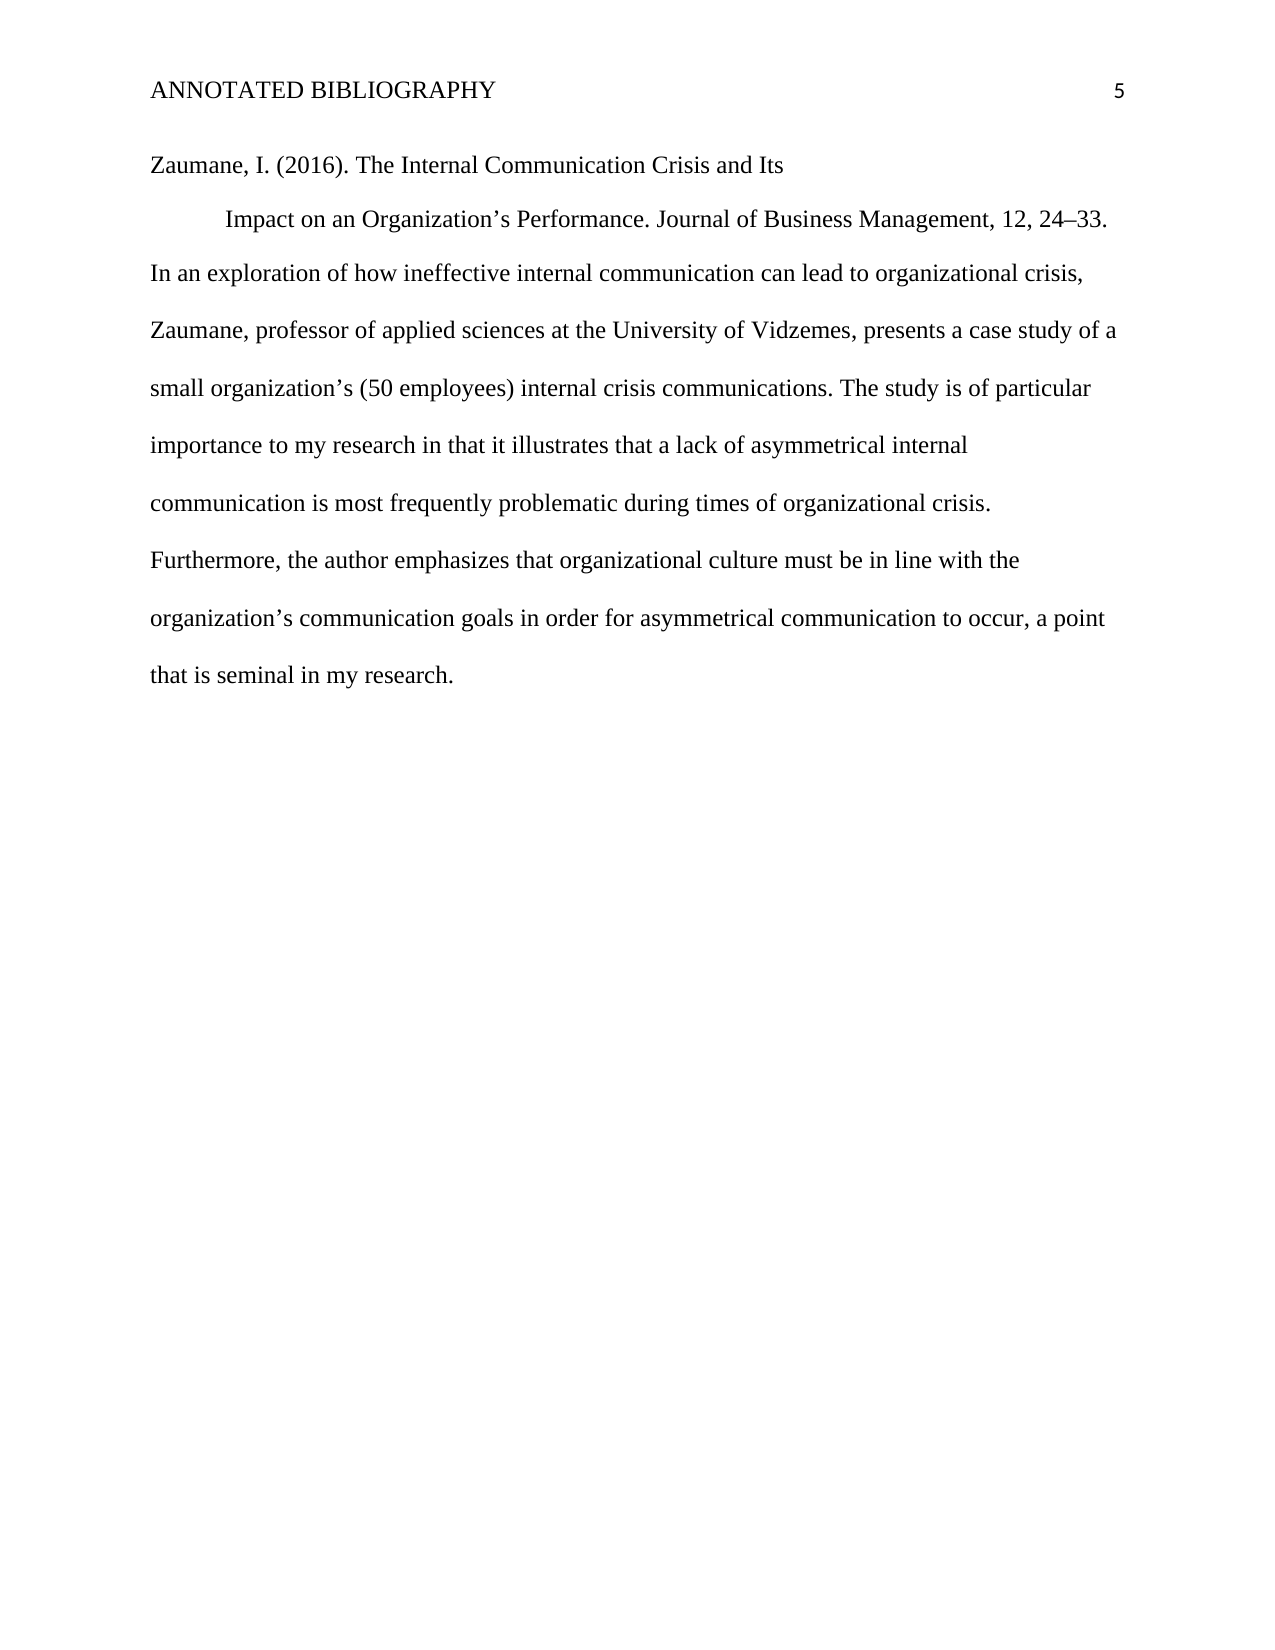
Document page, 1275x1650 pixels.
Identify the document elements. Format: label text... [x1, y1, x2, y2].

text Impact on an Organization’s Performance. Journal of Business Management, 12, 24–33. [225, 204, 1125, 233]
text In an exploration of how ineffective internal communication can lead to organizational crisis, Zaumane, professor of applied sciences at the University of Vidzemes, presents a case study of a small organization’s (50 employees) internal crisis communications. The study is of particular importance to my research in that it illustrates that a lack of asymmetrical internal communication is most frequently problematic during times of organizational crisis. Furthermore, the author emphasizes that organizational culture must be in line with the organization’s communication goals in order for asymmetrical communication to occur, a point that is seminal in my research. [150, 258, 1125, 689]
text Zaumane, I. (2016). The Internal Communication Crisis and Its [150, 150, 1125, 179]
